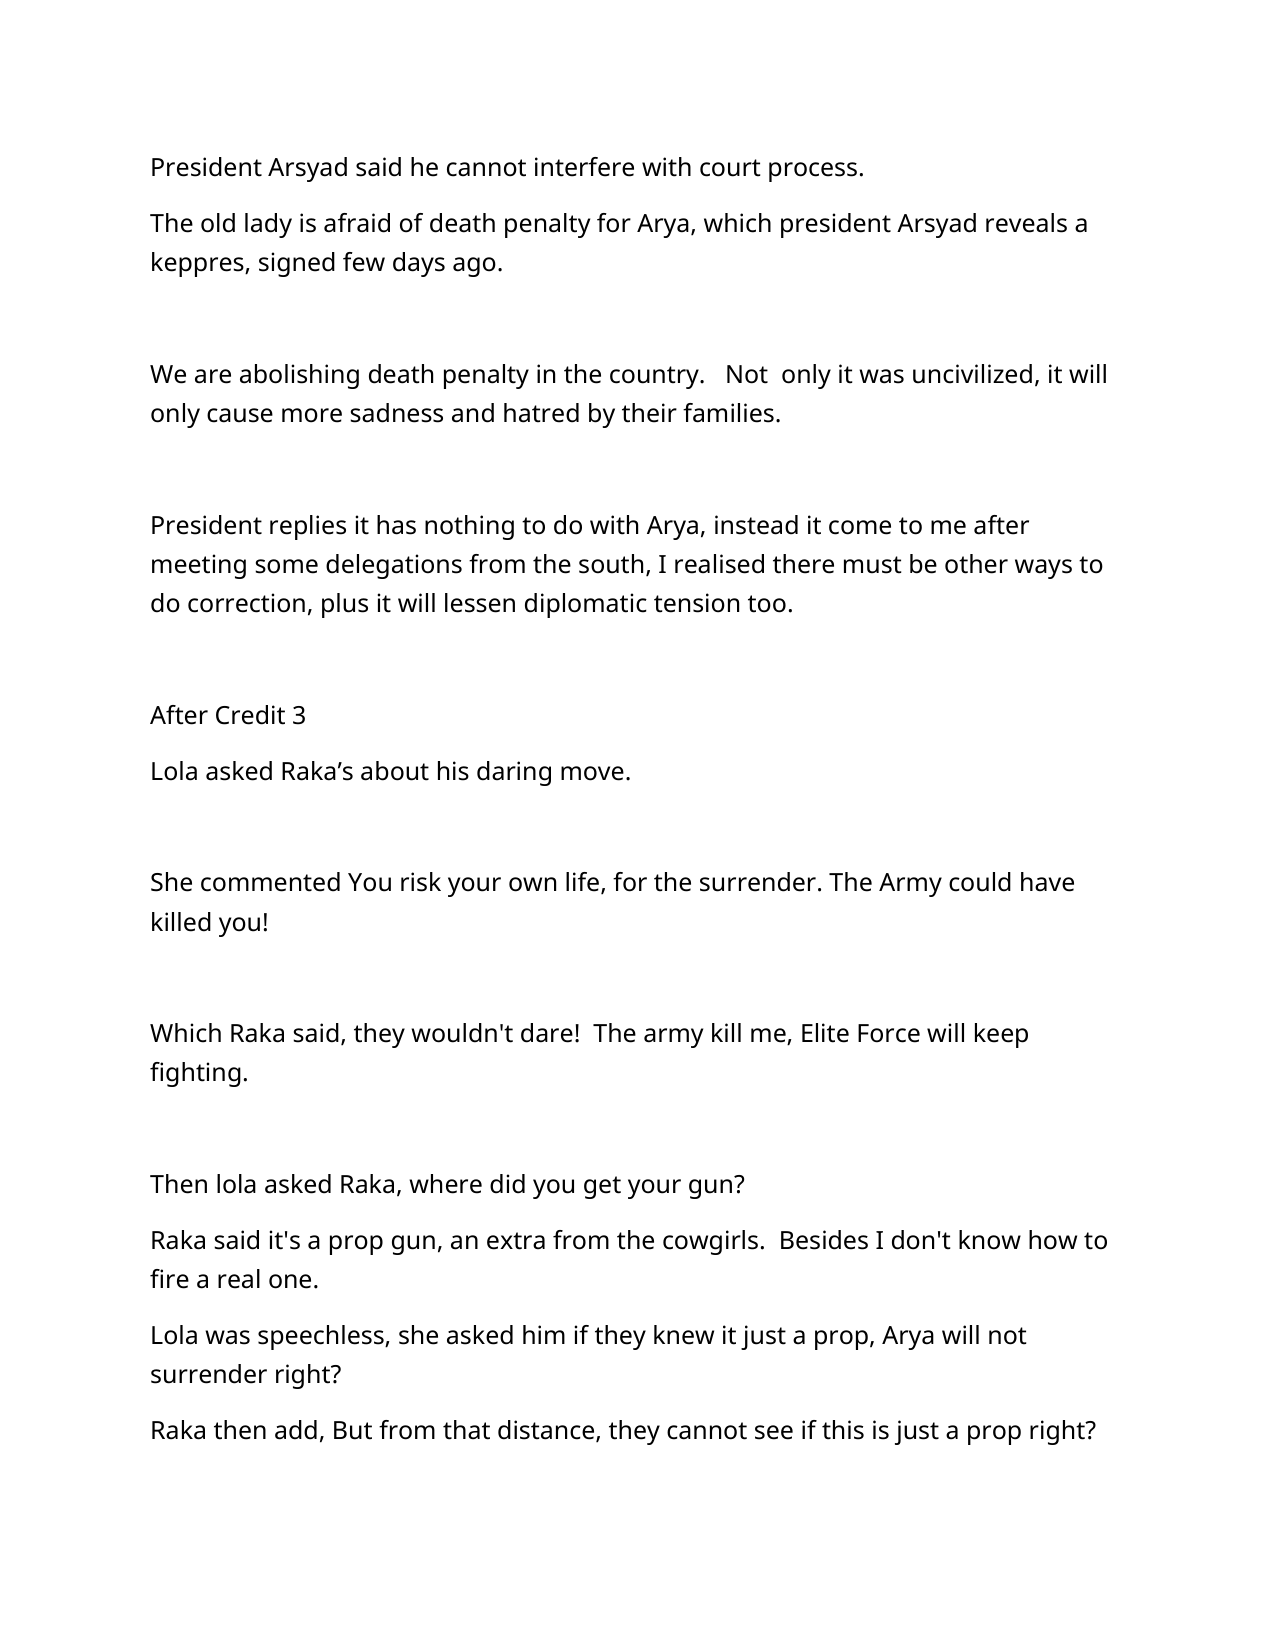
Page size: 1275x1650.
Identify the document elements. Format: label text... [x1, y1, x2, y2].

text Then lola asked Raka, where did you get your gun? [150, 1167, 1125, 1201]
text She commented You risk your own life, for the surrender. The Army could have killed you! [150, 865, 1125, 938]
text President replies it has nothing to do with Arya, instead it come to me after meeting some delegations from the south, I realised there must be other ways to do correction, plus it will lessen diplomatic tension too. [150, 507, 1125, 620]
text Lola asked Raka’s about his daring move. [150, 753, 1125, 787]
text Which Raka said, they wouldn't dare! The army kill me, Elite Force will keep fighting. [150, 1016, 1125, 1089]
text The old lady is afraid of death penalty for Arya, which president Arsyad reveals a keppres, signed few days ago. [150, 206, 1125, 279]
text We are abolishing death penalty in the country. Not only it was uncivilized, it will only cause more sadness and hatred by their families. [150, 357, 1125, 430]
text Raka then add, But from that distance, they cannot see if this is just a prop right? [150, 1412, 1125, 1447]
text After Credit 3 [150, 697, 1125, 732]
text President Arsyad said he cannot interfere with court process. [150, 150, 1125, 184]
text Lola was speechless, she asked him if they knew it just a prop, Arya will not surrender right? [150, 1317, 1125, 1391]
text Raka said it's a prop gun, an extra from the cowgirls. Besides I don't know how to fire a real one. [150, 1222, 1125, 1296]
